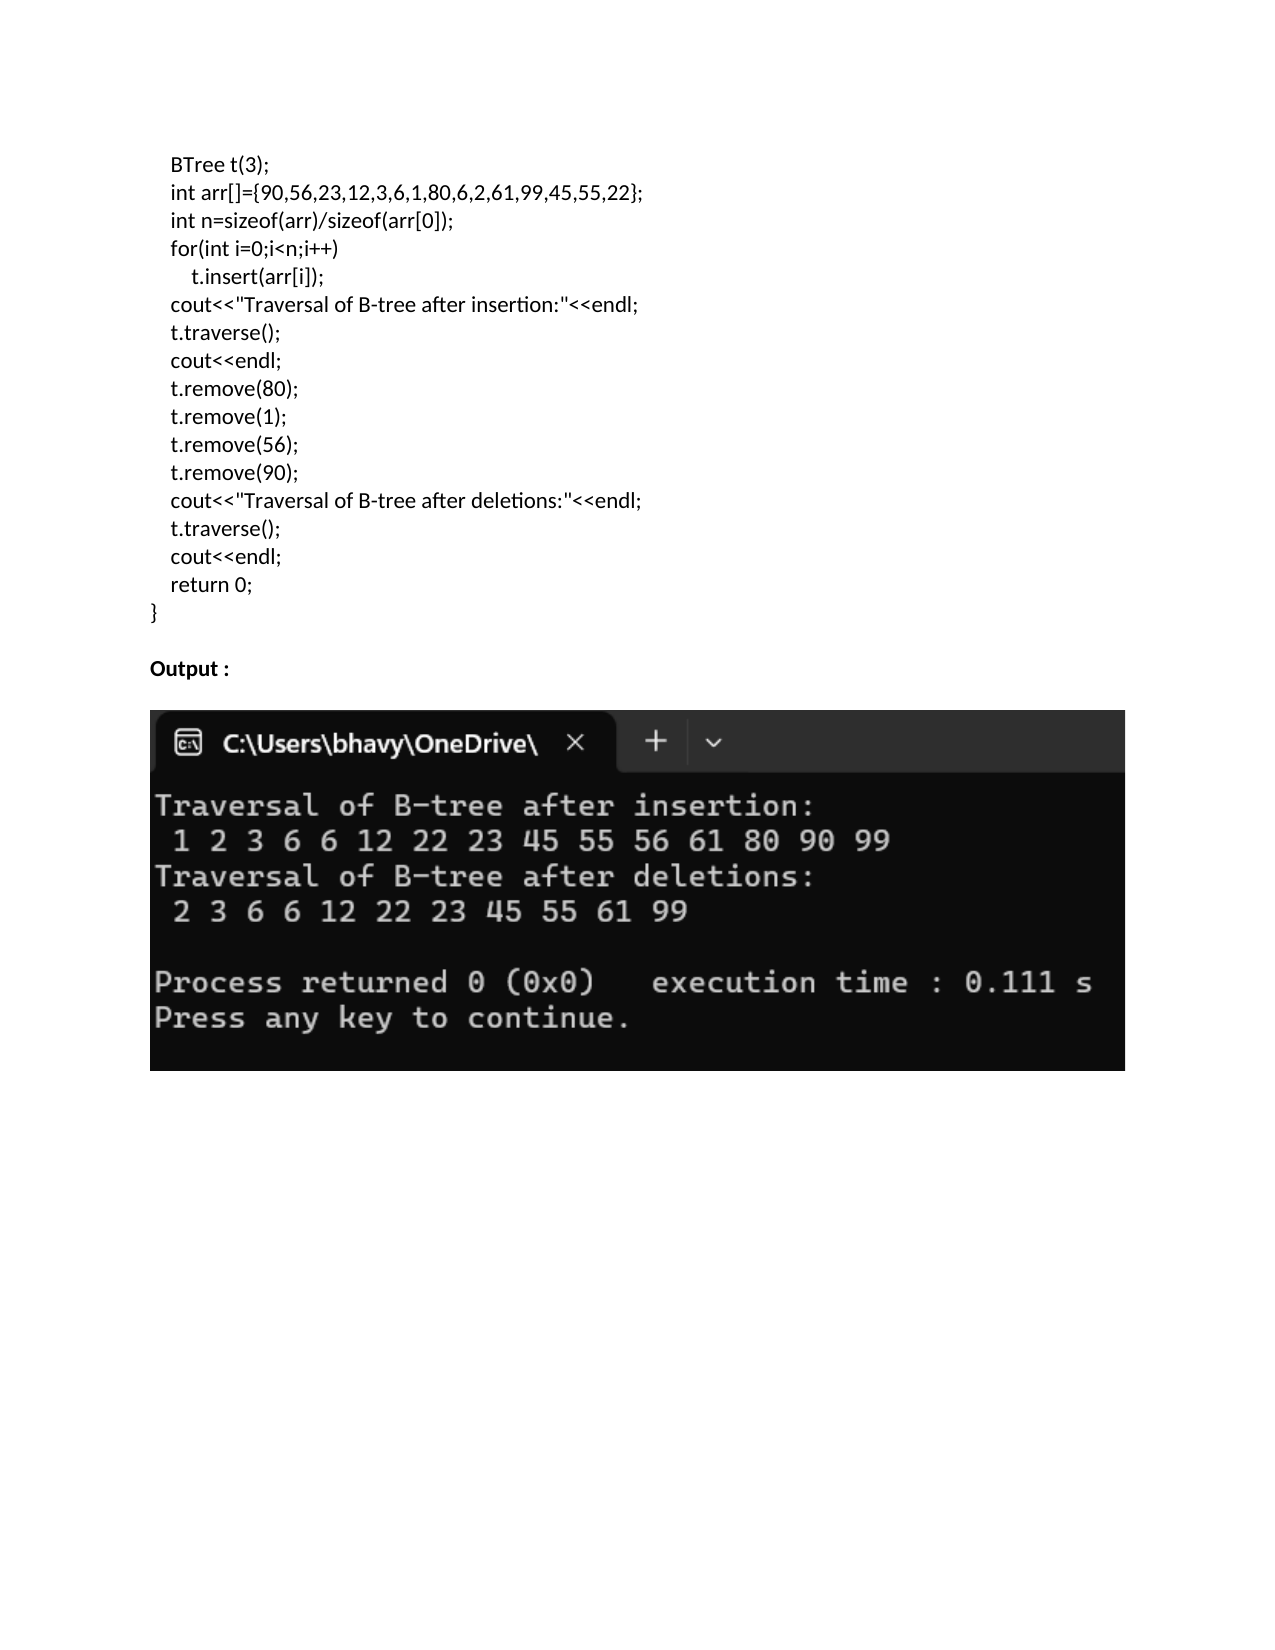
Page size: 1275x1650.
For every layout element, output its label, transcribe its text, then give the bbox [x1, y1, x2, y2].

text t.remove(90); [150, 458, 1125, 486]
text cout<<endl; [150, 542, 1125, 570]
text cout<<"Traversal of B-tree after deletions:"<<endl; [150, 486, 1125, 514]
text int n=sizeof(arr)/sizeof(arr[0]); [150, 206, 1125, 234]
text t.remove(80); [150, 374, 1125, 402]
text t.insert(arr[i]); [150, 262, 1125, 290]
text t.traverse(); [150, 318, 1125, 346]
text int arr[]={90,56,23,12,3,6,1,80,6,2,61,99,45,55,22}; [150, 178, 1125, 206]
text t.traverse(); [150, 514, 1125, 542]
text return 0; [150, 570, 1125, 598]
picture [150, 710, 1125, 1071]
text t.remove(56); [150, 430, 1125, 458]
text Output : [150, 654, 1125, 682]
text t.remove(1); [150, 402, 1125, 430]
text cout<<"Traversal of B-tree after insertion:"<<endl; [150, 290, 1125, 318]
text for(int i=0;i<n;i++) [150, 234, 1125, 262]
text cout<<endl; [150, 346, 1125, 374]
text BTree t(3); [150, 150, 1125, 178]
text } [150, 598, 1125, 626]
